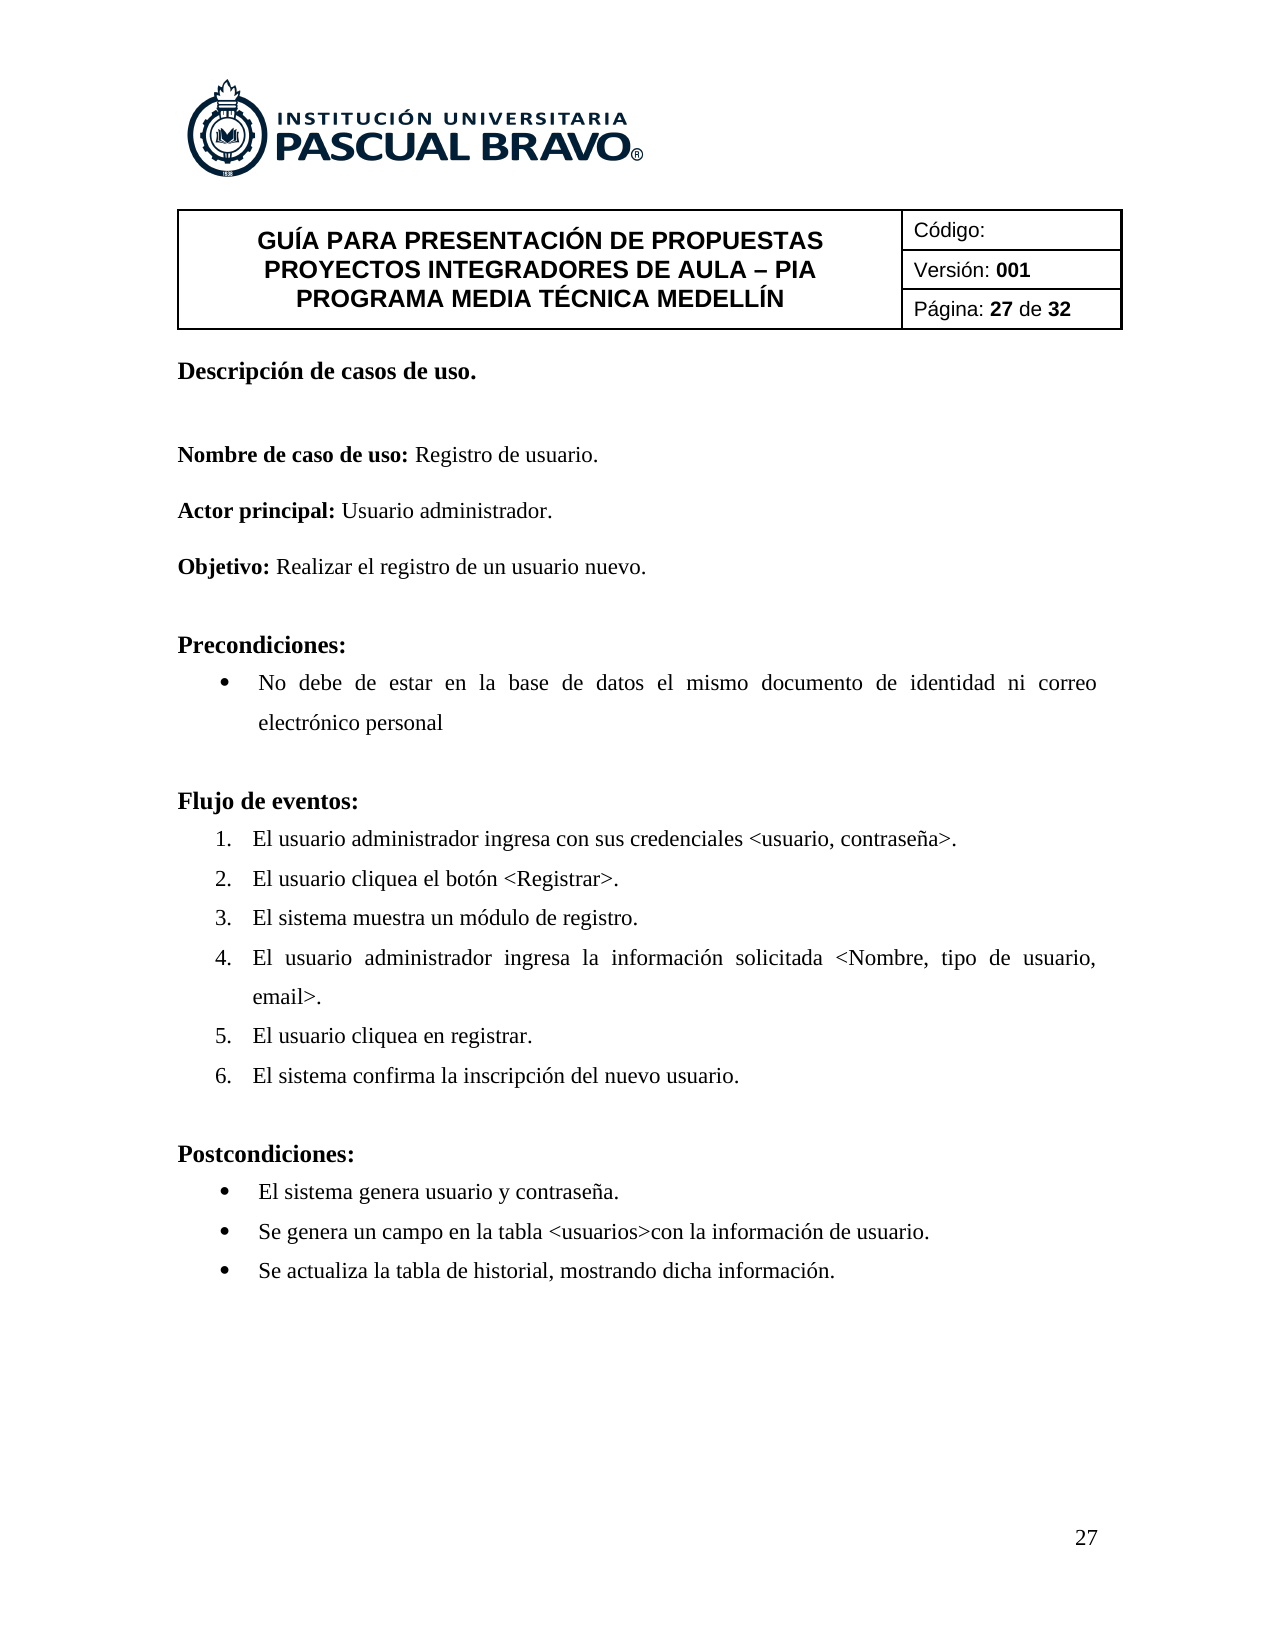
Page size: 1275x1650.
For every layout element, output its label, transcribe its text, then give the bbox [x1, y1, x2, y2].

list El usuario cliquea en registrar. [215, 1023, 1098, 1049]
text Actor principal: Usuario administrador. [177, 497, 1098, 523]
subtitle Flujo de eventos: [177, 786, 1098, 814]
subtitle Descripción de casos de uso. [177, 356, 1098, 385]
list Se actualiza la tabla de historial, mostrando dicha información. [221, 1257, 1098, 1284]
list El usuario administrador ingresa la información solicitada <Nombre, tipo de usuario, email>. [215, 944, 1098, 1009]
subtitle Precondiciones: [177, 630, 1098, 659]
picture [177, 73, 655, 183]
list El sistema genera usuario y contraseña. [221, 1178, 1098, 1205]
text Nombre de caso de uso: Registro de usuario. [177, 441, 1098, 467]
list Se genera un campo en la tabla <usuarios>con la información de usuario. [221, 1218, 1098, 1244]
text Objetivo: Realizar el registro de un usuario nuevo. [177, 553, 1098, 579]
list El usuario cliquea el botón <Registrar>. [215, 865, 1098, 891]
list El sistema confirma la inscripción del nuevo usuario. [215, 1062, 1098, 1088]
list El sistema muestra un módulo de registro. [215, 904, 1098, 931]
subtitle Postcondiciones: [177, 1139, 1098, 1168]
list El usuario administrador ingresa con sus credenciales <usuario, contraseña>. [215, 825, 1098, 852]
list No debe de estar en la base de datos el mismo documento de identidad ni correo electrónico personal [221, 669, 1098, 735]
